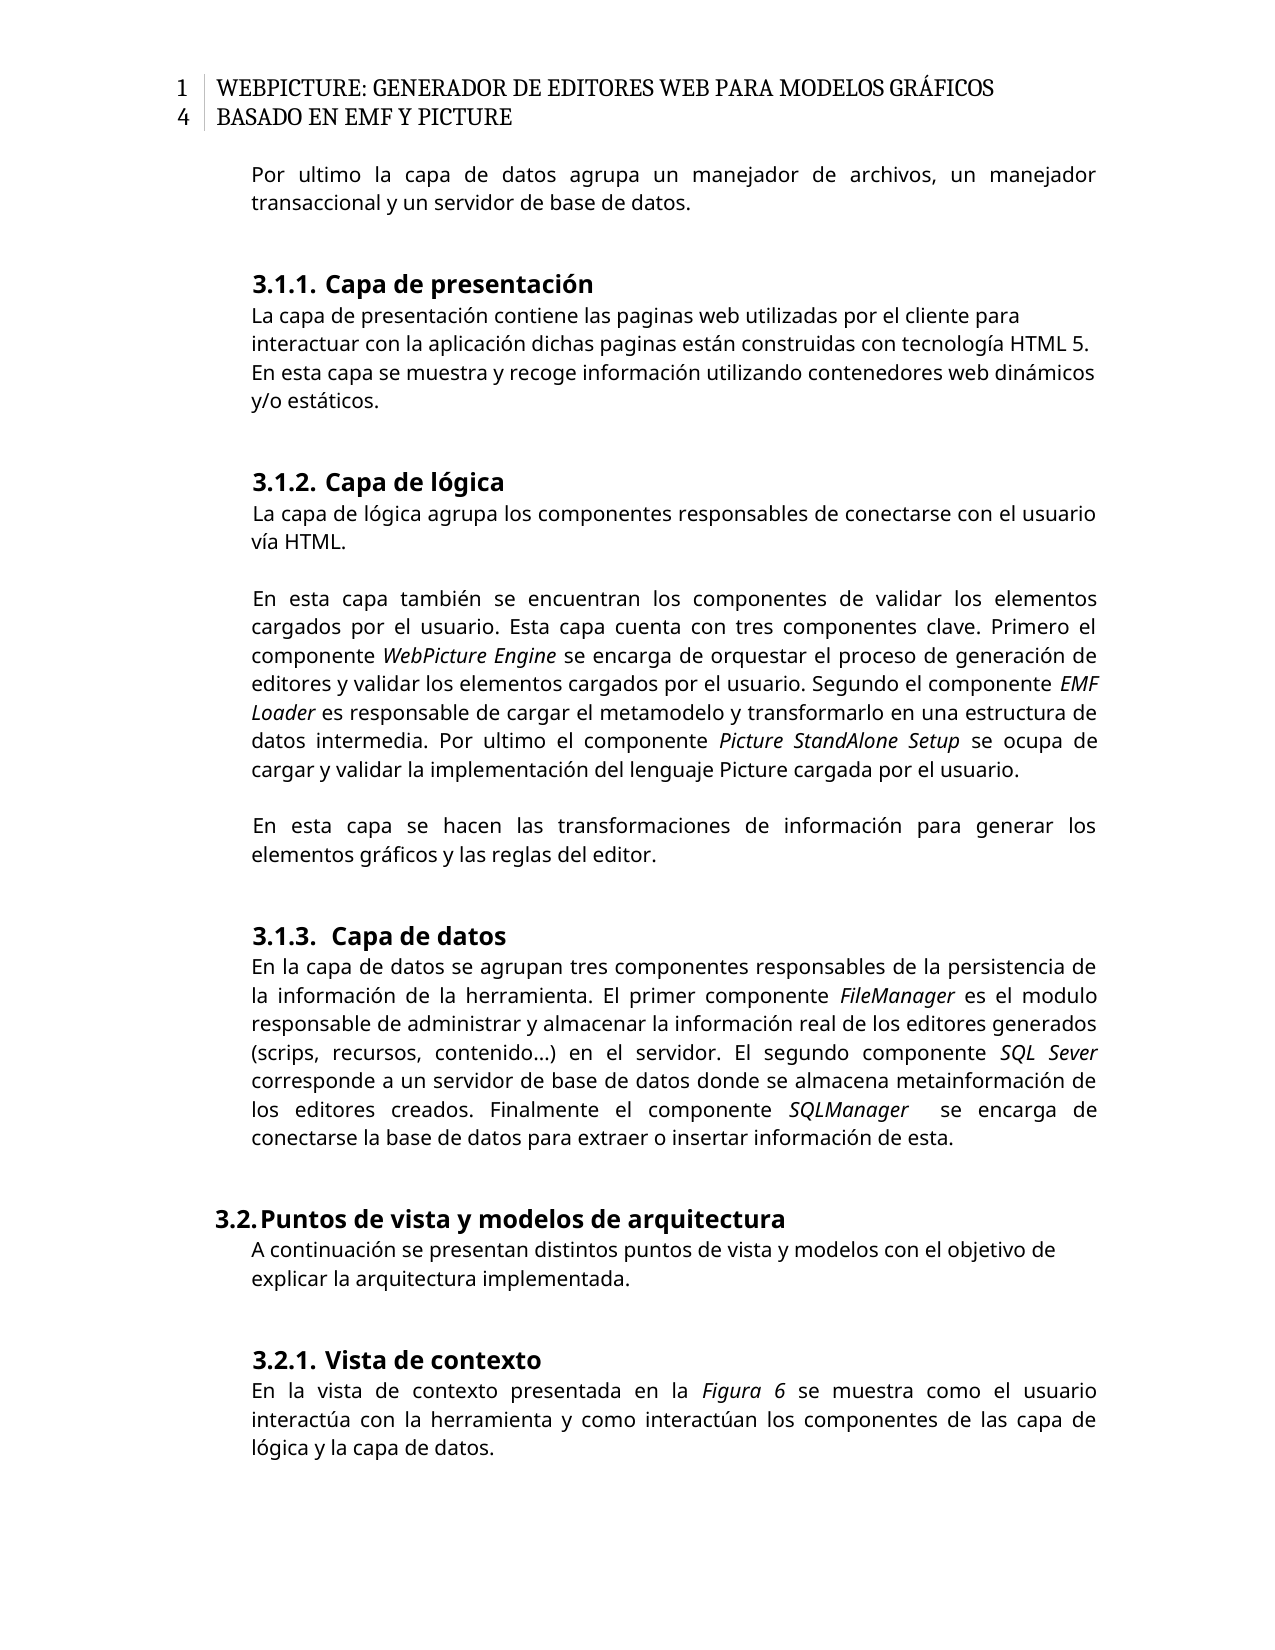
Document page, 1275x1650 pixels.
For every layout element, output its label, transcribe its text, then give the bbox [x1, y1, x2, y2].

subtitle Capa de lógica [252, 465, 1098, 499]
list En esta capa se hacen las transformaciones de información para generar los elementos gráficos y las reglas del editor. [251, 812, 1098, 868]
text En la vista de contexto presentada en la Figura 6 se muestra como el usuario interactúa con la herramienta y como interactúan los componentes de las capa de lógica y la capa de datos. [251, 1377, 1098, 1462]
text En la capa de datos se agrupan tres componentes responsables de la persistencia de la información de la herramienta. El primer componente FileManager es el modulo responsable de administrar y almacenar la información real de los editores generados (scrips, recursos, contenido…) en el servidor. El segundo componente SQL Sever corresponde a un servidor de base de datos donde se almacena metainformación de los editores creados. Finalmente el componente SQLManager se encarga de conectarse la base de datos para extraer o insertar información de esta. [251, 952, 1098, 1152]
subtitle Puntos de vista y modelos de arquitectura [215, 1202, 1098, 1236]
text La capa de presentación contiene las paginas web utilizadas por el cliente para interactuar con la aplicación dichas paginas están construidas con tecnología HTML 5. En esta capa se muestra y recoge información utilizando contenedores web dinámicos y/o estáticos. [251, 301, 1098, 415]
subtitle Vista de contexto [252, 1342, 1098, 1377]
subtitle Capa de presentación [252, 267, 1098, 301]
list La capa de lógica agrupa los componentes responsables de conectarse con el usuario vía HTML. [251, 499, 1098, 556]
list En esta capa también se encuentran los componentes de validar los elementos cargados por el usuario. Esta capa cuenta con tres componentes clave. Primero el componente WebPicture Engine se encarga de orquestar el proceso de generación de editores y validar los elementos cargados por el usuario. Segundo el componente EMF Loader es responsable de cargar el metamodelo y transformarlo en una estructura de datos intermedia. Por ultimo el componente Picture StandAlone Setup se ocupa de cargar y validar la implementación del lenguaje Picture cargada por el usuario. [251, 584, 1098, 783]
list Por ultimo la capa de datos agrupa un manejador de archivos, un manejador transaccional y un servidor de base de datos. [251, 160, 1098, 217]
text A continuación se presentan distintos puntos de vista y modelos con el objetivo de explicar la arquitectura implementada. [251, 1236, 1098, 1292]
subtitle Capa de datos [252, 918, 1098, 952]
